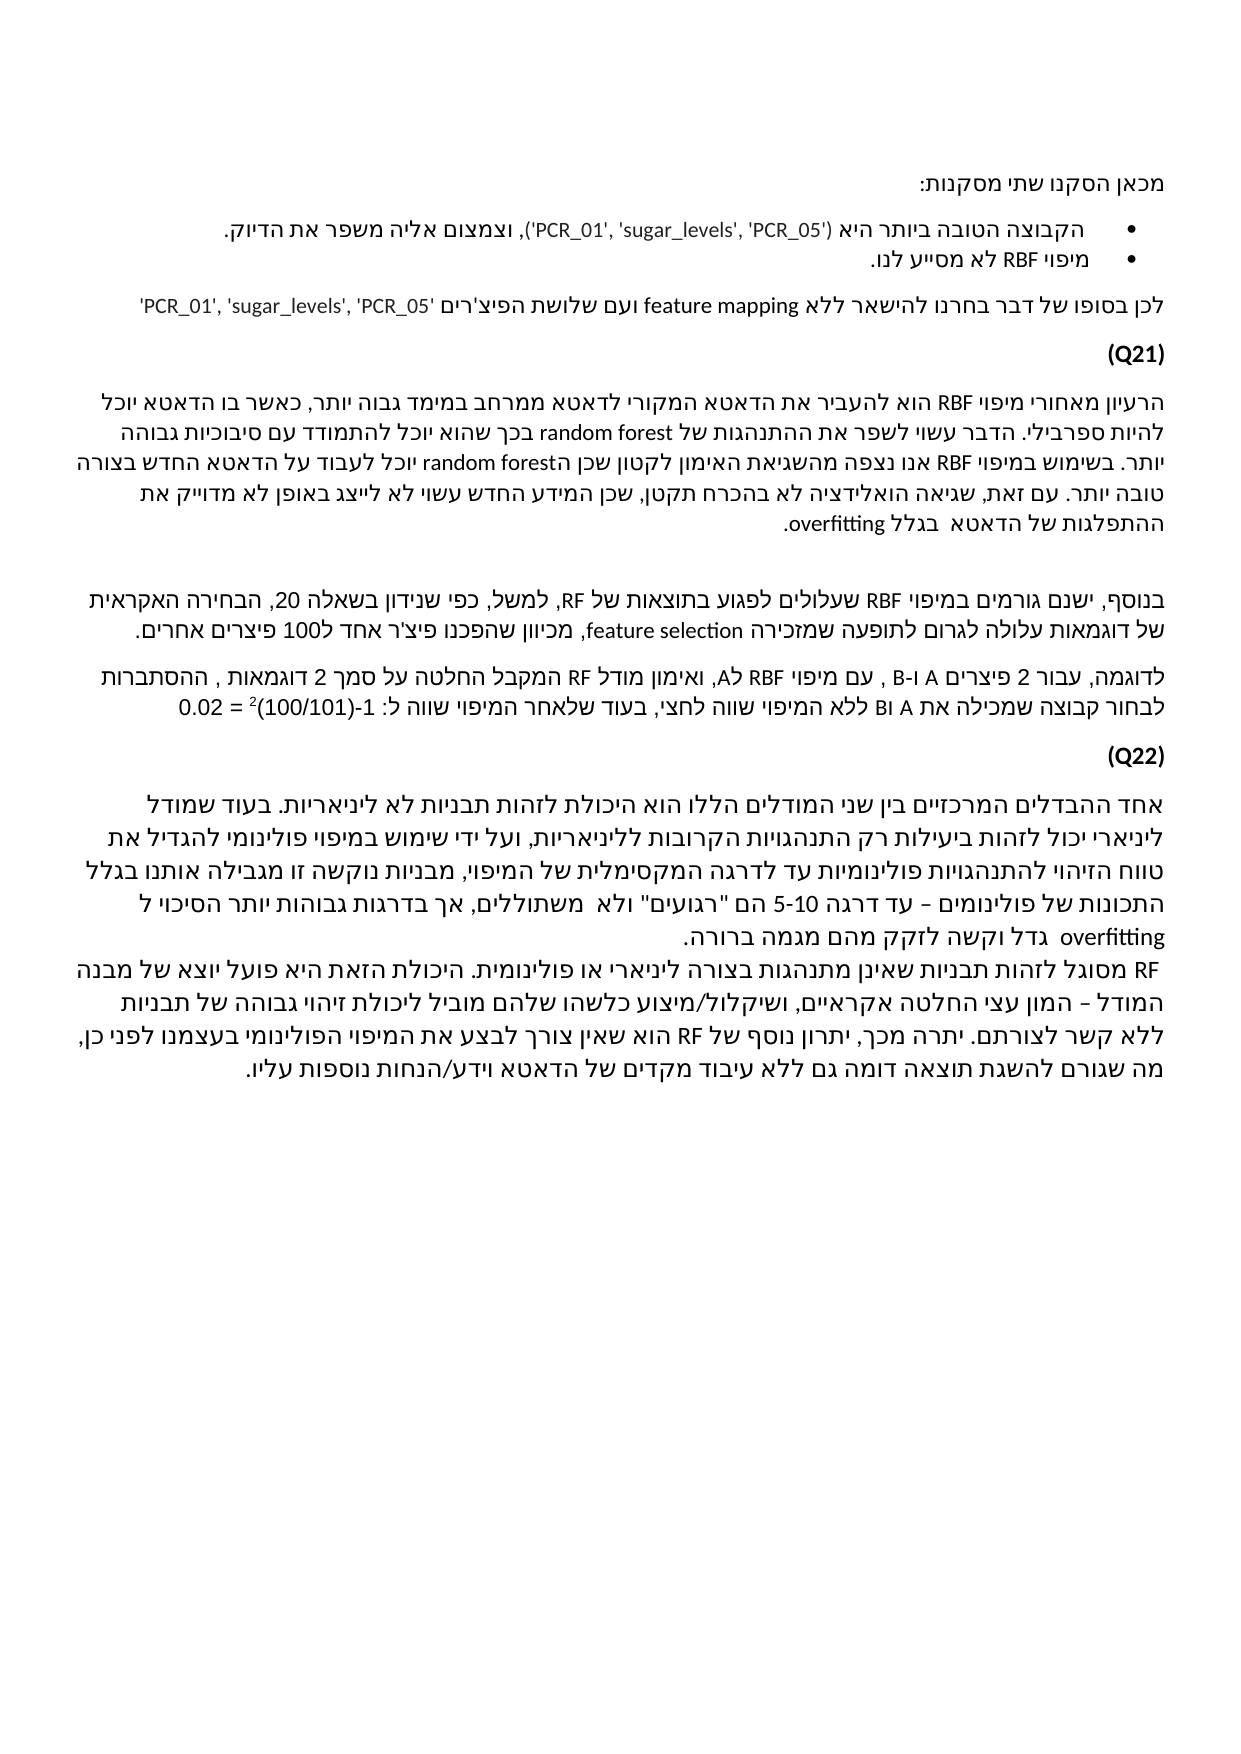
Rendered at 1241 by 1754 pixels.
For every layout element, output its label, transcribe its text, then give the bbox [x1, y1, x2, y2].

text בנוסף, ישנם גורמים במיפוי RBF שעלולים לפגוע בתוצאות של RF, למשל, כפי שנידון בשאלה 20, הבחירה האקראית של דוגמאות עלולה לגרום לתופעה שמזכירה feature selection, מכיוון שהפכנו פיצ'ר אחד ל100 פיצרים אחרים. [75, 586, 1165, 644]
text אחד ההבדלים המרכזיים בין שני המודלים הללו הוא היכולת לזהות תבניות לא ליניאריות. בעוד שמודל ליניארי יכול לזהות ביעילות רק התנהגויות הקרובות לליניאריות, ועל ידי שימוש במיפוי פולינומי להגדיל את טווח הזיהוי להתנהגויות פולינומיות עד לדרגה המקסימלית של המיפוי, מבניות נוקשה זו מגבילה אותנו בגלל התכונות של פולינומים – עד דרגה 5-10 הם "רגועים" ולא משתוללים, אך בדרגות גבוהות יותר הסיכוי לoverfitting גדל וקשה לזקק מהם מגמה ברורה. RF מסוגל לזהות תבניות שאינן מתנהגות בצורה ליניארי או פולינומית. היכולת הזאת היא פועל יוצא של מבנה המודל – המון עצי החלטה אקראיים, ושיקלול/מיצוע כלשהו שלהם מוביל ליכולת זיהוי גבוהה של תבניות ללא קשר לצורתם. יתרה מכך, יתרון נוסף של RF הוא שאין צורך לבצע את המיפוי הפולינומי בעצמנו לפני כן, מה שגורם להשגת תוצאה דומה גם ללא עיבוד מקדים של הדאטא וידע/הנחות נוספות עליו. [75, 789, 1165, 1083]
text לדוגמה, עבור 2 פיצרים A ו-B , עם מיפוי RBF לA, ואימון מודל RF המקבל החלטה על סמך 2 דוגמאות , ההסתברות לבחור קבוצה שמכילה את A וB ללא המיפוי שווה לחצי, בעוד שלאחר המיפוי שווה ל: 1-(100/101)2 = 0.02 [75, 663, 1165, 721]
text מכאן הסקנו שתי מסקנות: [75, 169, 1165, 197]
list הקבוצה הטובה ביותר היא ('PCR_01', 'sugar_levels', 'PCR_05'), וצמצום אליה משפר את הדיוק. [75, 216, 1128, 244]
text לכן בסופו של דבר בחרנו להישאר ללא feature mapping ועם שלושת הפיצ'רים 'PCR_01', 'sugar_levels', 'PCR_05' [75, 292, 1165, 320]
text (Q22) [75, 740, 1165, 771]
text הרעיון מאחורי מיפוי RBF הוא להעביר את הדאטא המקורי לדאטא ממרחב במימד גבוה יותר, כאשר בו הדאטא יוכל להיות ספרבילי. הדבר עשוי לשפר את ההתנהגות של random forest בכך שהוא יוכל להתמודד עם סיבוכיות גבוהה יותר. בשימוש במיפוי RBF אנו נצפה מהשגיאת האימון לקטון שכן הrandom forest יוכל לעבוד על הדאטא החדש בצורה טובה יותר. עם זאת, שגיאה הואלידציה לא בהכרח תקטן, שכן המידע החדש עשוי לא לייצג באופן לא מדוייק את ההתפלגות של הדאטא בגלל overfitting. [75, 388, 1165, 567]
text (Q21) [75, 338, 1165, 369]
list מיפוי RBF לא מסייע לנו. [75, 245, 1128, 273]
